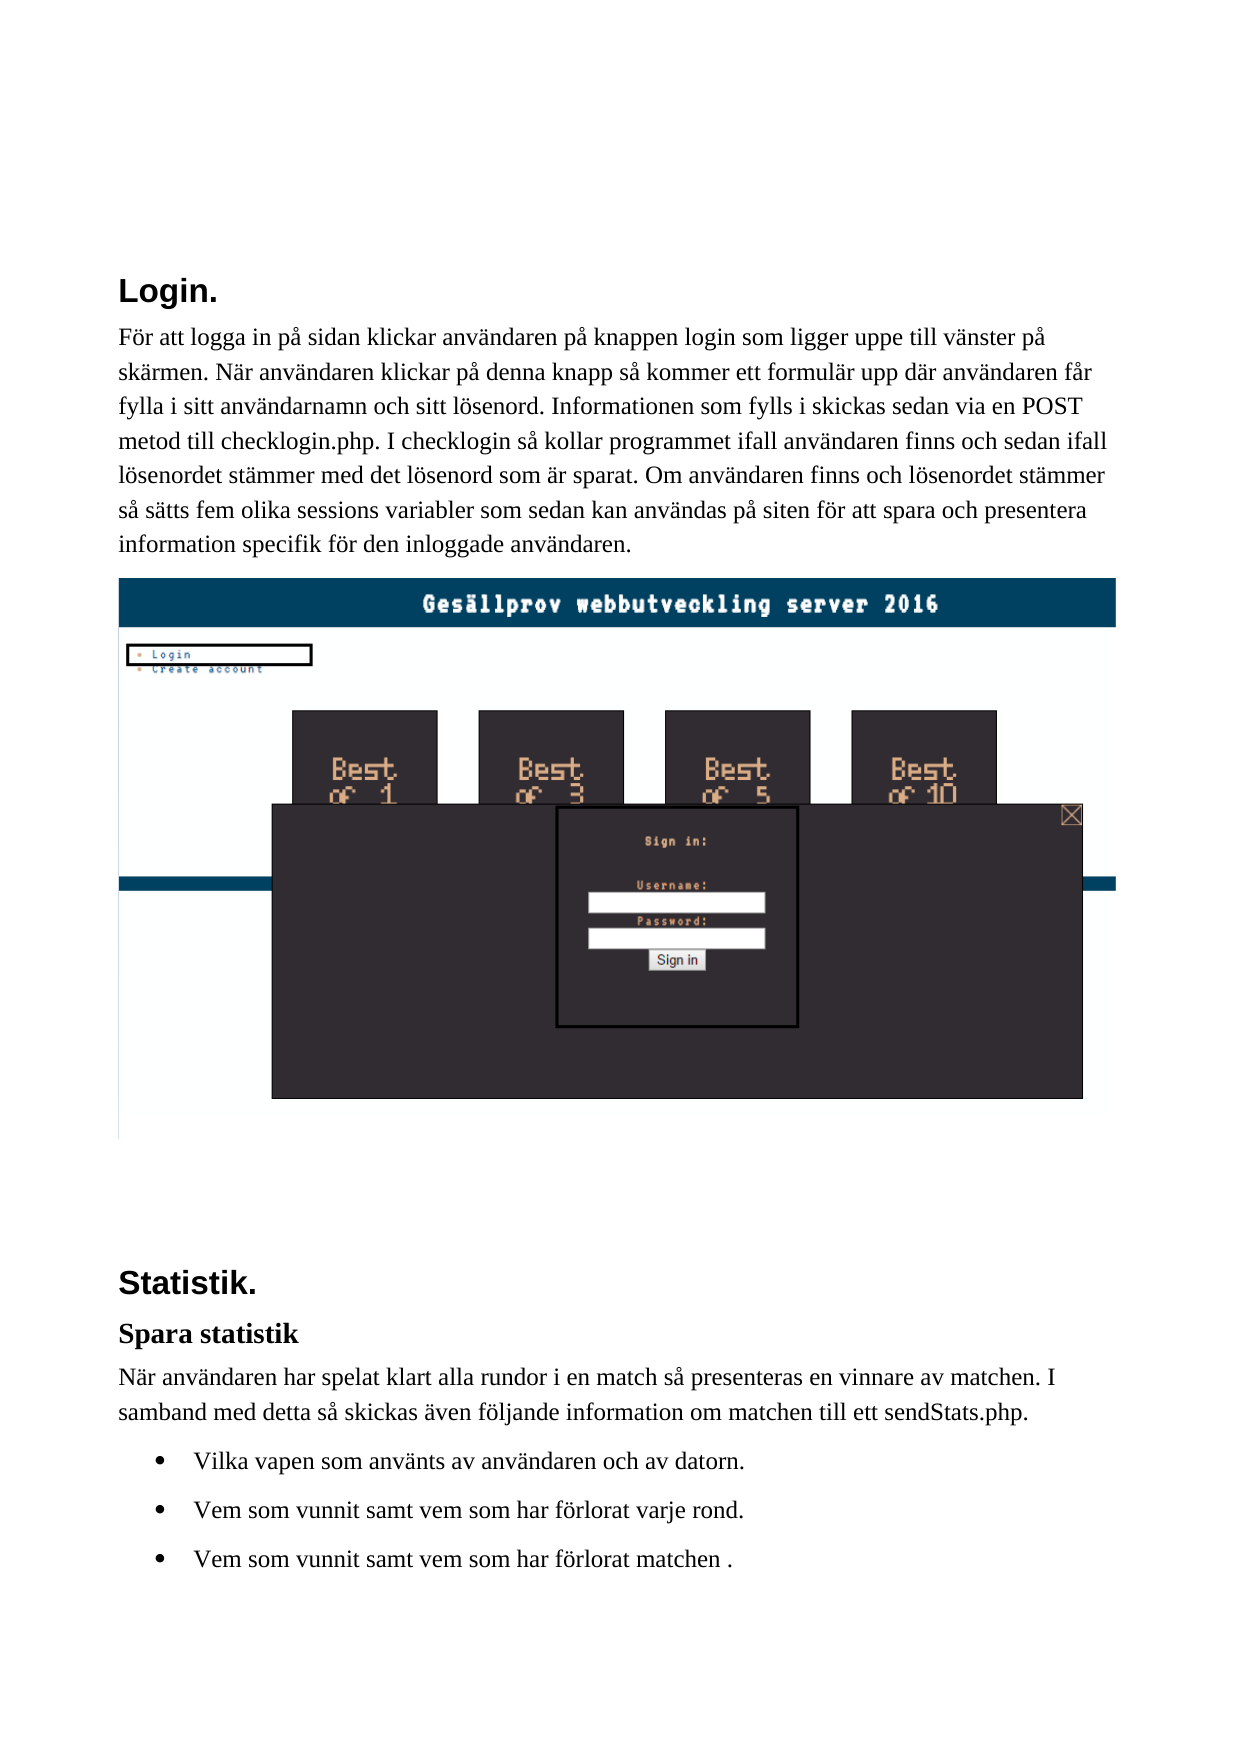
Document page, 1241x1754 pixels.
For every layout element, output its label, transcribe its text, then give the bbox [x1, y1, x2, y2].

picture [591, 599, 602, 612]
picture [633, 599, 644, 612]
picture [703, 595, 714, 612]
picture [577, 599, 588, 612]
picture [605, 595, 615, 612]
picture [662, 599, 672, 612]
subtitle Spara statistik [118, 1316, 1122, 1350]
picture [801, 599, 811, 612]
picture [481, 595, 489, 612]
picture [535, 599, 546, 612]
picture [648, 595, 657, 612]
text För att logga in på sidan klickar användaren på knappen login som ligger uppe till vänster på skärmen. När användaren klickar på denna knapp så kommer ett formulär upp där användaren får fylla i sitt användarnamn och sitt lösenord. Informationen som fylls i skickas sedan via en POST metod till checklogin.php. I checklogin så kollar programmet ifall användaren finns och sedan ifall lösenordet stämmer med det lösenord som är sparat. Om användaren finns och lösenordet stämmer så sätts fem olika sessions variabler som sedan kan användas på siten för att spara och presentera information specifik för den inloggade användaren. [118, 322, 1122, 558]
picture [550, 599, 560, 612]
picture [675, 599, 686, 612]
picture [815, 599, 825, 612]
list Vem som vunnit samt vem som har förlorat matchen . [156, 1544, 1122, 1573]
picture [508, 599, 518, 616]
picture [843, 599, 853, 612]
picture [438, 599, 448, 612]
picture [759, 599, 769, 616]
picture [788, 599, 798, 612]
picture [118, 578, 1123, 1139]
list Vem som vunnit samt vem som har förlorat varje rond. [156, 1495, 1122, 1523]
picture [689, 599, 699, 612]
subtitle Statistik. [118, 1263, 1122, 1302]
picture [496, 595, 504, 612]
picture [899, 595, 908, 612]
subtitle Login. [118, 272, 1122, 310]
picture [915, 595, 923, 612]
picture [927, 595, 937, 612]
picture [744, 599, 756, 612]
picture [732, 595, 740, 612]
picture [619, 595, 630, 612]
list Vilka vapen som använts av användaren och av datorn. [156, 1446, 1122, 1474]
picture [424, 595, 434, 612]
picture [521, 599, 532, 612]
picture [886, 595, 894, 612]
picture [453, 599, 462, 612]
text När användaren har spelat klart alla rundor i en match så presenteras en vinnare av matchen. I samband med detta så skickas även följande information om matchen till ett sendStats.php. [118, 1362, 1122, 1425]
picture [467, 595, 476, 612]
picture [830, 599, 840, 612]
picture [719, 595, 727, 612]
picture [857, 599, 867, 612]
